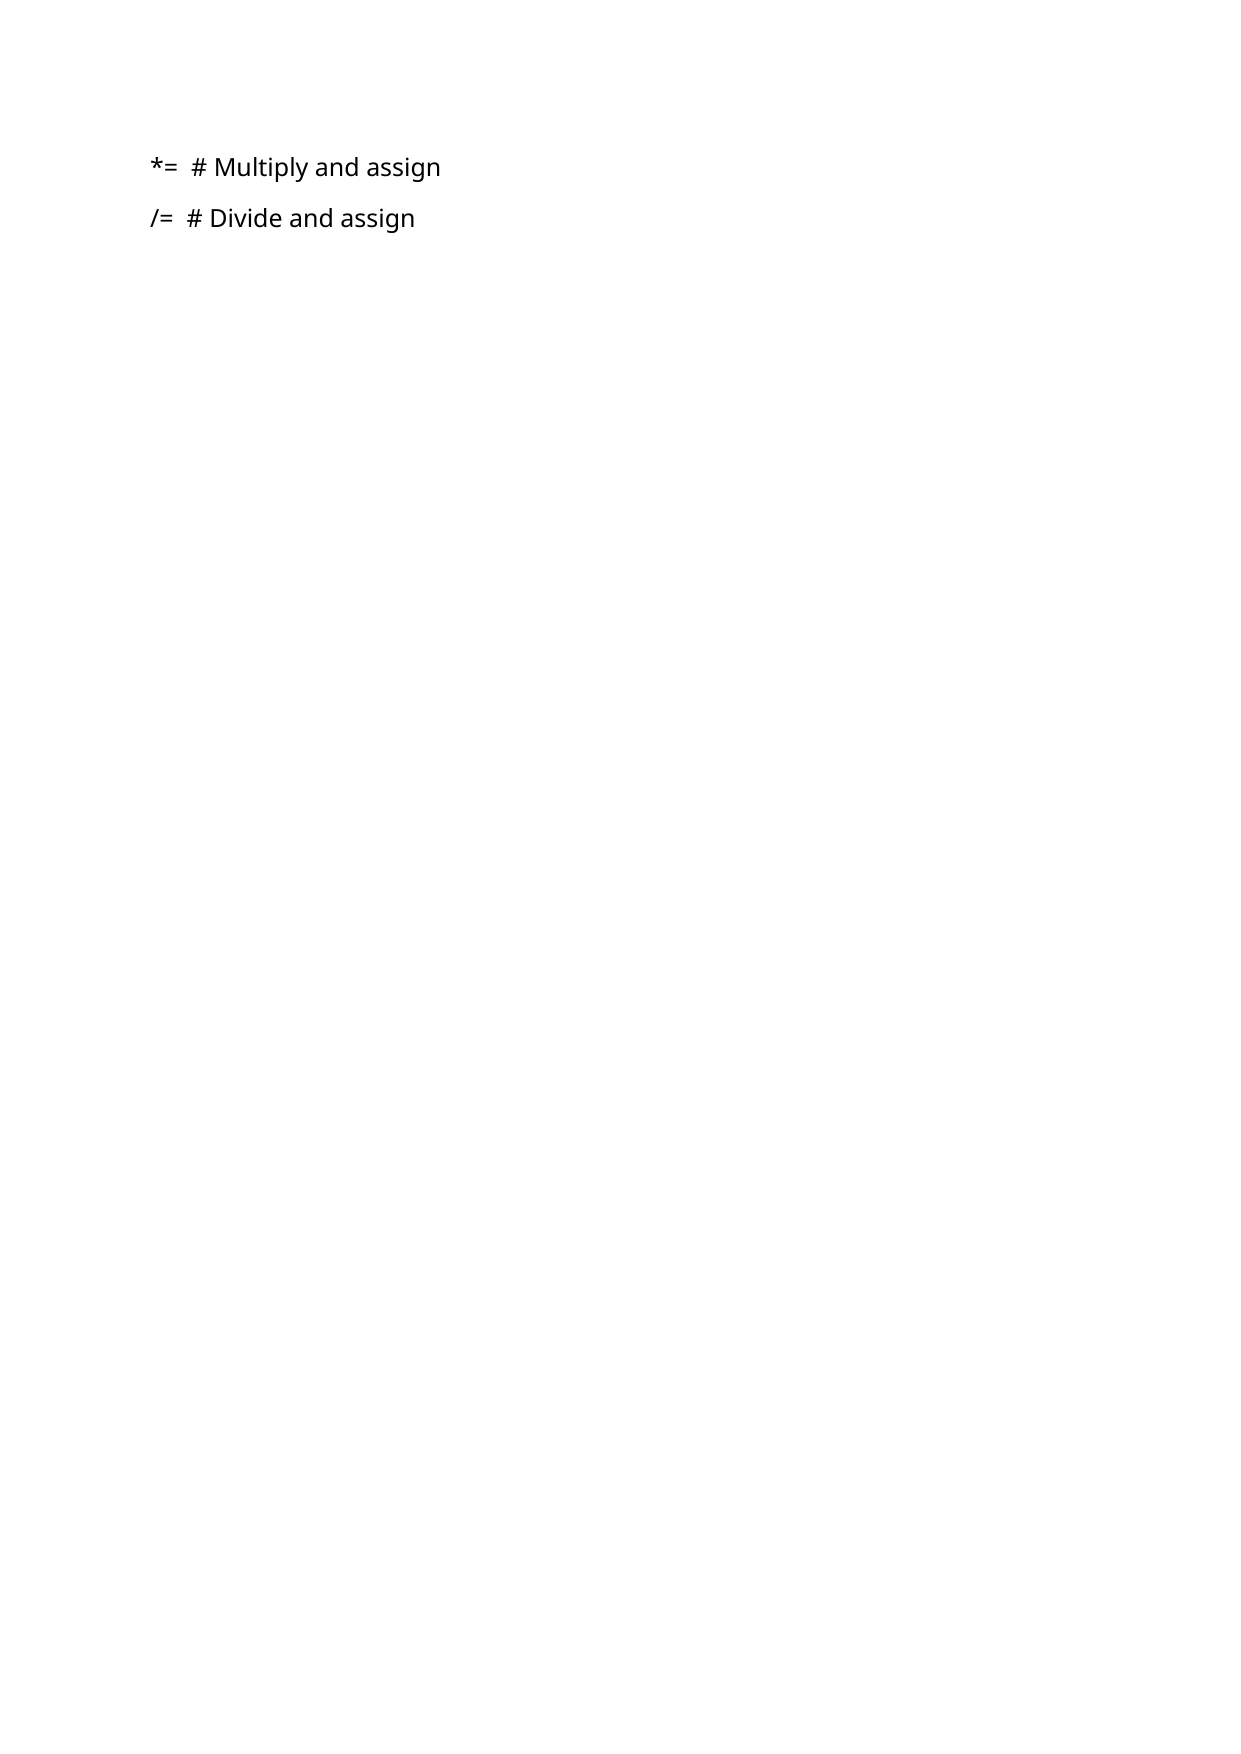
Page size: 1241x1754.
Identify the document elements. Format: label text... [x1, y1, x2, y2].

text *= # Multiply and assign [150, 150, 1090, 184]
text /= # Divide and assign [150, 201, 1090, 235]
